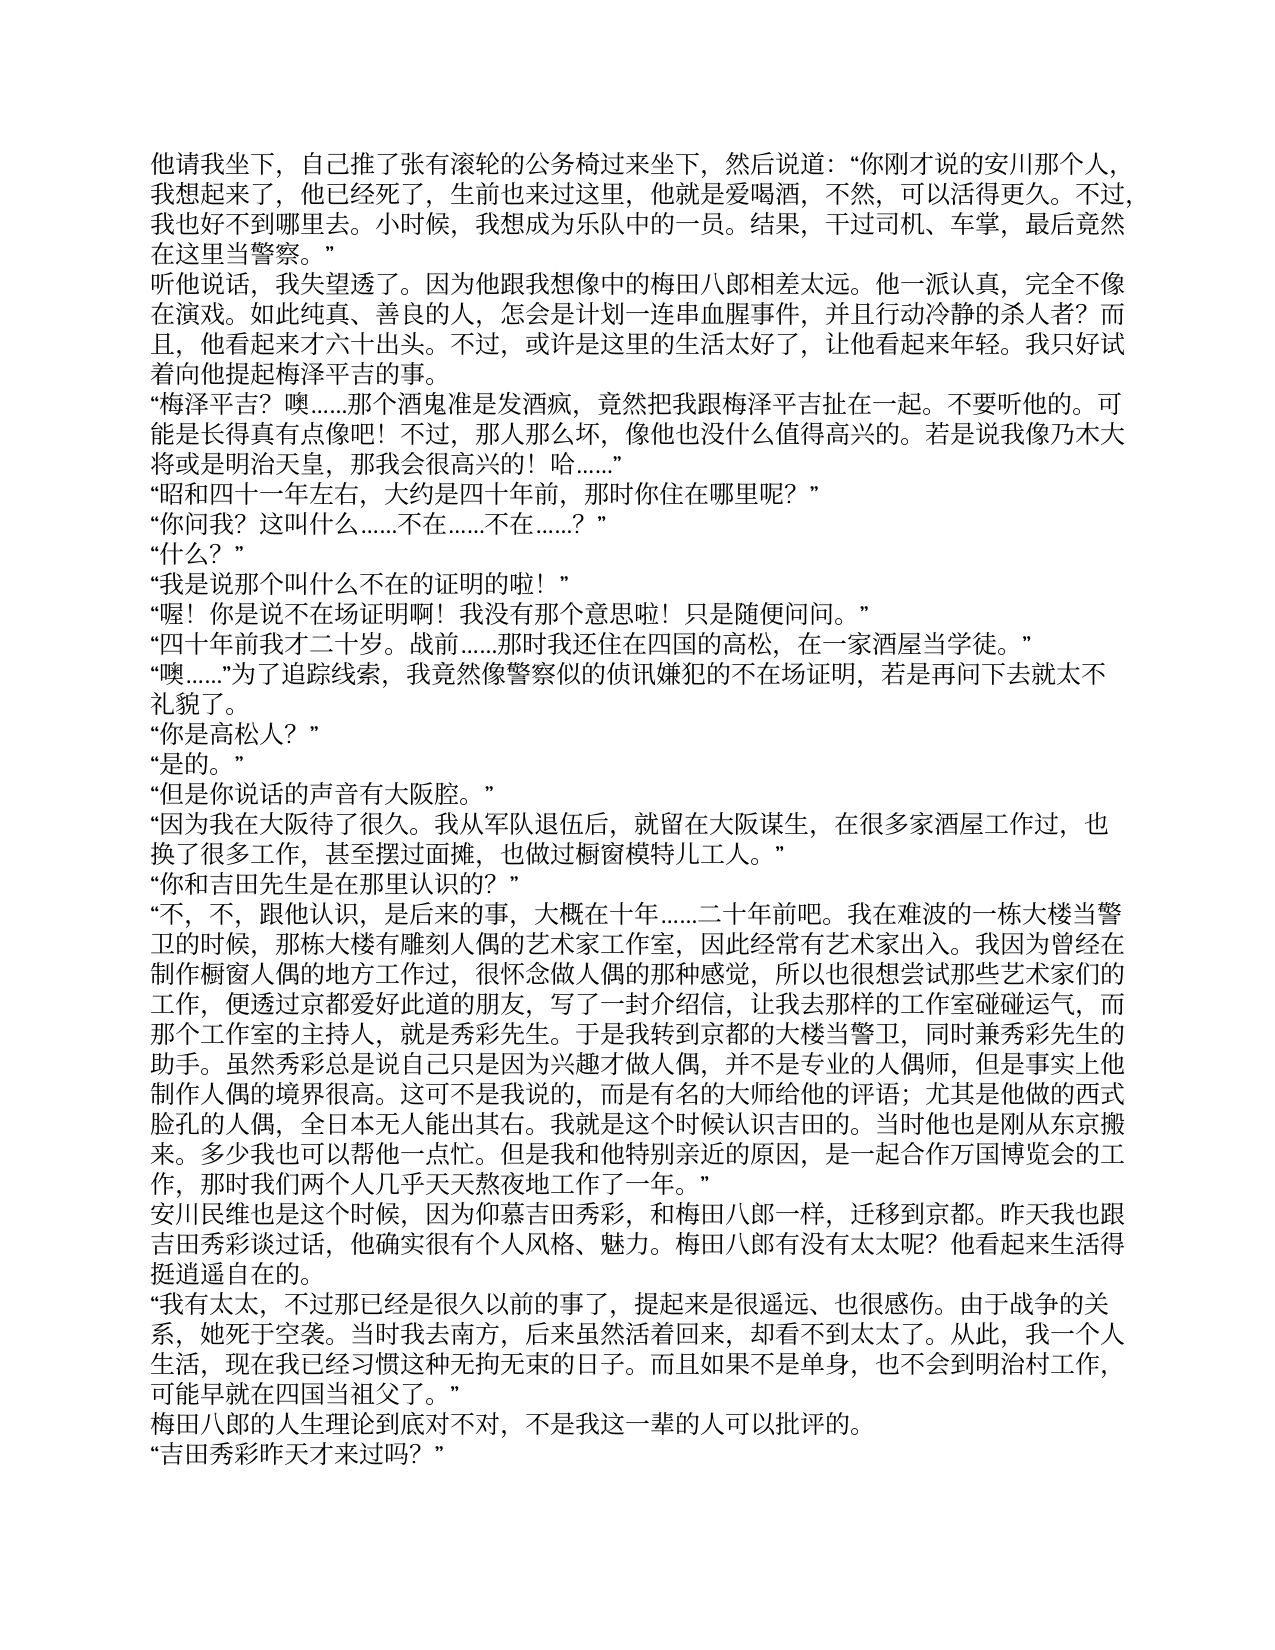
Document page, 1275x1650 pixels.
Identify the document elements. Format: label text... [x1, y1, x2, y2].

text “是的。” [150, 750, 1125, 780]
text “我是说那个叫什么不在的证明的啦！” [150, 570, 1125, 600]
text 听他说话，我失望透了。因为他跟我想像中的梅田八郎相差太远。他一派认真，完全不像在演戏。如此纯真、善良的人，怎会是计划一连串血腥事件，并且行动冷静的杀人者？而且，他看起来才六十出头。不过，或许是这里的生活太好了，让他看起来年轻。我只好试着向他提起梅泽平吉的事。 [150, 270, 1125, 390]
text “吉田秀彩昨天才来过吗？” [150, 1440, 1125, 1470]
text “四十年前我才二十岁。战前……那时我还住在四国的高松，在一家酒屋当学徒。” [150, 630, 1125, 660]
text “喔！你是说不在场证明啊！我没有那个意思啦！只是随便问问。” [150, 600, 1125, 630]
text “你问我？这叫什么……不在……不在……？” [150, 510, 1125, 540]
text “噢……”为了追踪线索，我竟然像警察似的侦讯嫌犯的不在场证明，若是再问下去就太不礼貌了。 [150, 660, 1125, 720]
text “昭和四十一年左右，大约是四十年前，那时你住在哪里呢？” [150, 480, 1125, 510]
text “梅泽平吉？噢……那个酒鬼准是发酒疯，竟然把我跟梅泽平吉扯在一起。不要听他的。可能是长得真有点像吧！不过，那人那么坏，像他也没什么值得高兴的。若是说我像乃木大将或是明治天皇，那我会很高兴的！哈……” [150, 390, 1125, 480]
text 安川民维也是这个时候，因为仰慕吉田秀彩，和梅田八郎一样，迁移到京都。昨天我也跟吉田秀彩谈过话，他确实很有个人风格、魅力。梅田八郎有没有太太呢？他看起来生活得挺逍遥自在的。 [150, 1200, 1125, 1290]
text 他请我坐下，自己推了张有滚轮的公务椅过来坐下，然后说道：“你刚才说的安川那个人，我想起来了，他已经死了，生前也来过这里，他就是爱喝酒，不然，可以活得更久。不过，我也好不到哪里去。小时候，我想成为乐队中的一员。结果，干过司机、车掌，最后竟然在这里当警察。” [150, 150, 1125, 270]
text “你是高松人？” [150, 720, 1125, 750]
text “不，不，跟他认识，是后来的事，大概在十年……二十年前吧。我在难波的一栋大楼当警卫的时候，那栋大楼有雕刻人偶的艺术家工作室，因此经常有艺术家出入。我因为曾经在制作橱窗人偶的地方工作过，很怀念做人偶的那种感觉，所以也很想尝试那些艺术家们的工作，便透过京都爱好此道的朋友，写了一封介绍信，让我去那样的工作室碰碰运气，而那个工作室的主持人，就是秀彩先生。于是我转到京都的大楼当警卫，同时兼秀彩先生的助手。虽然秀彩总是说自己只是因为兴趣才做人偶，并不是专业的人偶师，但是事实上他制作人偶的境界很高。这可不是我说的，而是有名的大师给他的评语；尤其是他做的西式脸孔的人偶，全日本无人能出其右。我就是这个时候认识吉田的。当时他也是刚从东京搬来。多少我也可以帮他一点忙。但是我和他特别亲近的原因，是一起合作万国博览会的工作，那时我们两个人几乎天天熬夜地工作了一年。” [150, 900, 1125, 1200]
text “因为我在大阪待了很久。我从军队退伍后，就留在大阪谋生，在很多家酒屋工作过，也换了很多工作，甚至摆过面摊，也做过橱窗模特儿工人。” [150, 810, 1125, 870]
text 梅田八郎的人生理论到底对不对，不是我这一辈的人可以批评的。 [150, 1410, 1125, 1440]
text “什么？” [150, 540, 1125, 570]
text “你和吉田先生是在那里认识的？” [150, 870, 1125, 900]
text “但是你说话的声音有大阪腔。” [150, 780, 1125, 810]
text “我有太太，不过那已经是很久以前的事了，提起来是很遥远、也很感伤。由于战争的关系，她死于空袭。当时我去南方，后来虽然活着回来，却看不到太太了。从此，我一个人生活，现在我已经习惯这种无拘无束的日子。而且如果不是单身，也不会到明治村工作，可能早就在四国当祖父了。” [150, 1290, 1125, 1410]
